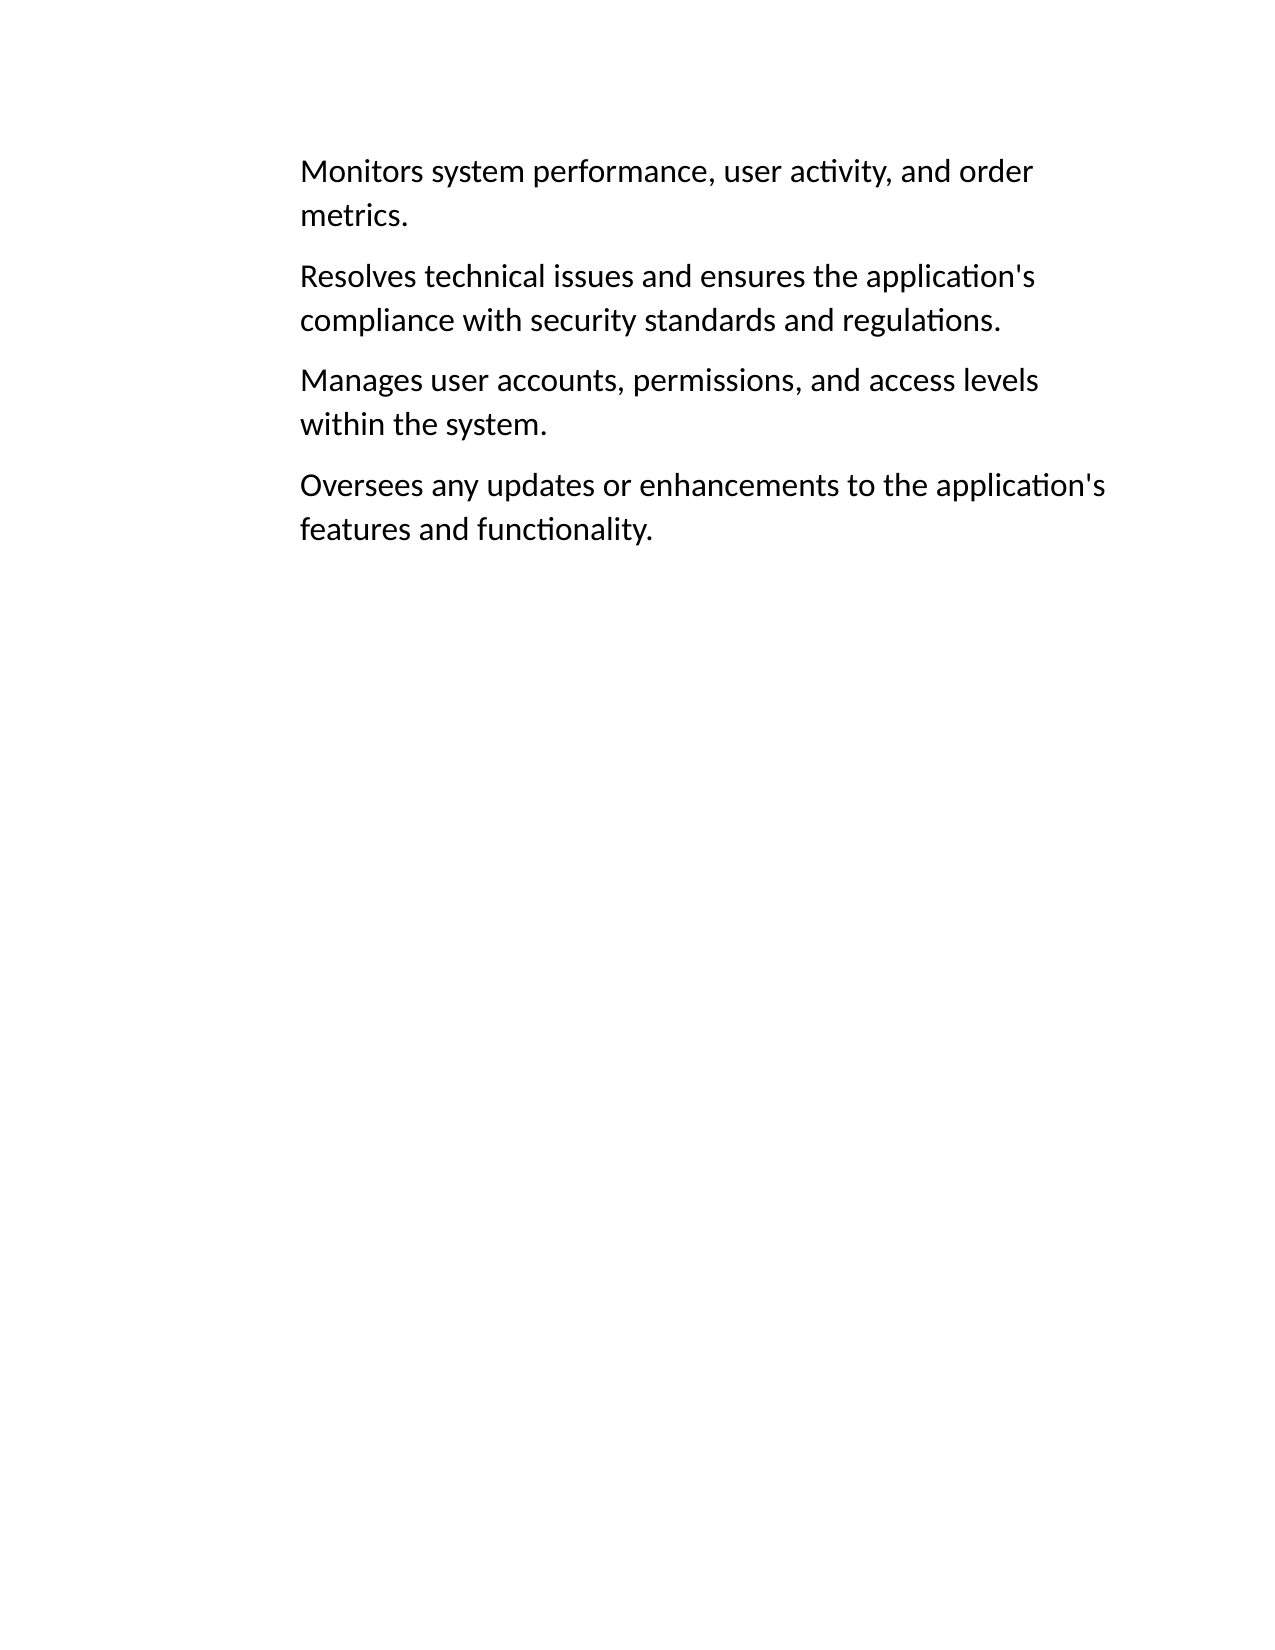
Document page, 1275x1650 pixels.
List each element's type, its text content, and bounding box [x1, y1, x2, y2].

text Resolves technical issues and ensures the application's compliance with security standards and regulations. [300, 254, 1125, 339]
text Manages user accounts, permissions, and access levels within the system. [300, 359, 1125, 444]
text Oversees any updates or enhancements to the application's features and functionality. [300, 464, 1125, 548]
text Monitors system performance, user activity, and order metrics. [300, 150, 1125, 235]
